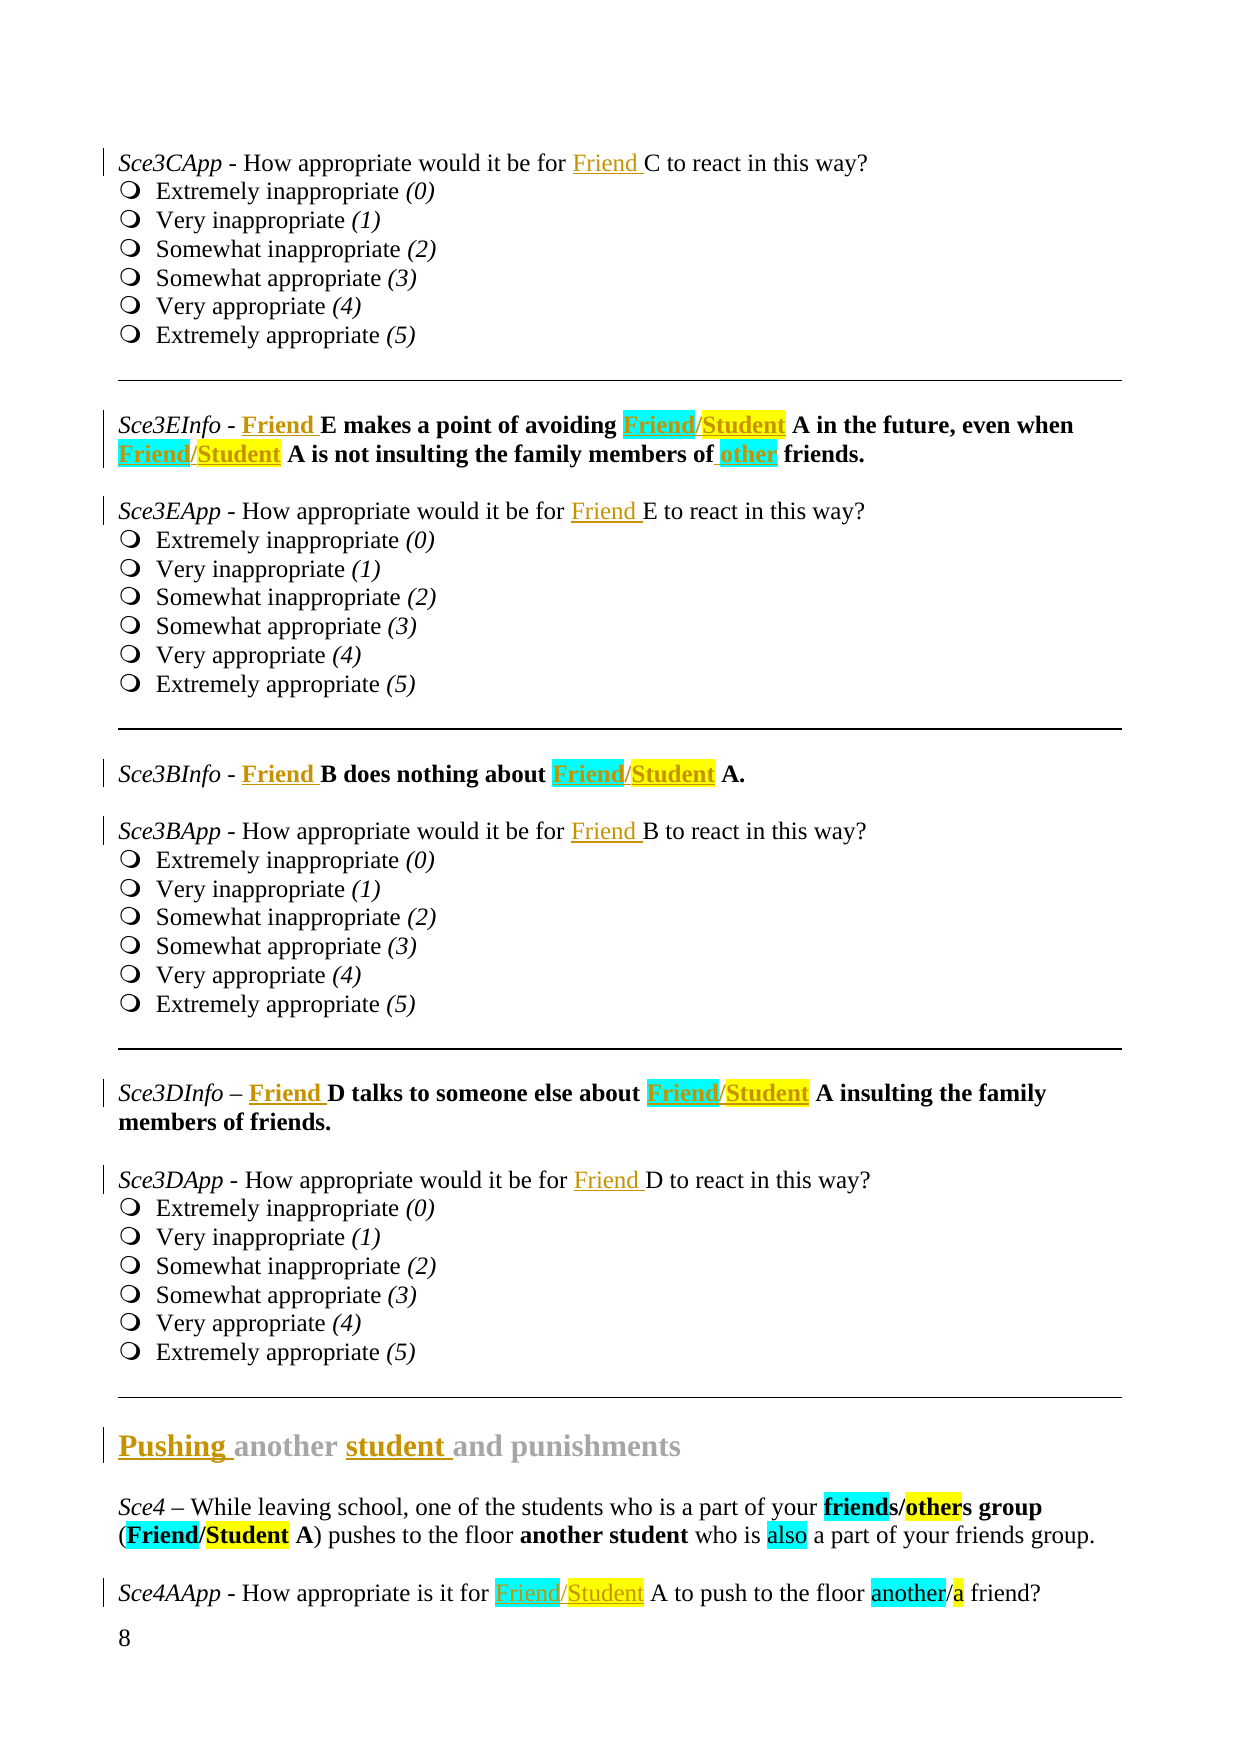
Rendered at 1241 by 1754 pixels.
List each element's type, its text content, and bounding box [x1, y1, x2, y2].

list Extremely inappropriate (0) [118, 1193, 1122, 1222]
list Extremely inappropriate (0) [118, 176, 1122, 205]
list Extremely inappropriate (0) [118, 845, 1122, 874]
text Sce4AApp - How appropriate is it for A to push to the floor another/a friend? [118, 1578, 495, 1607]
text Sce4AApp - How appropriate is it for A to push to the floor another/a friend? [644, 1578, 871, 1607]
text Sce3BApp - How appropriate would it be for B to react in this way? [118, 816, 1122, 845]
list Very inappropriate (1) [118, 874, 1122, 902]
text Sce3BInfo - B does nothing about A. [118, 759, 552, 787]
text Sce3EInfo - E makes a point of avoiding A in the future, even when A is not insulting the family members of friends. [777, 410, 1122, 467]
list Very appropriate (4) [118, 291, 1122, 320]
list Very inappropriate (1) [118, 205, 1122, 234]
list Extremely appropriate (5) [118, 989, 1122, 1017]
list Extremely appropriate (5) [118, 1337, 1122, 1366]
text Sce3DApp - How appropriate would it be for D to react in this way? [118, 1165, 1122, 1193]
list Somewhat inappropriate (2) [118, 1251, 1122, 1280]
text Sce3BInfo - B does nothing about A. [715, 759, 1122, 787]
list Very inappropriate (1) [118, 1222, 1122, 1251]
list Very appropriate (4) [118, 960, 1122, 989]
list Somewhat inappropriate (2) [118, 582, 1122, 611]
list Somewhat appropriate (3) [118, 263, 1122, 291]
list Very inappropriate (1) [118, 554, 1122, 582]
text Sce3EApp - How appropriate would it be for E to react in this way? [118, 496, 1122, 525]
list Somewhat inappropriate (2) [118, 234, 1122, 263]
text Sce3DInfo – D talks to someone else about A insulting the family members of friends. [118, 1078, 1122, 1136]
text Sce3CApp - How appropriate would it be for C to react in this way? [118, 148, 1122, 176]
list Somewhat appropriate (3) [118, 1280, 1122, 1308]
list Extremely appropriate (5) [118, 669, 1122, 697]
list Extremely inappropriate (0) [118, 525, 1122, 554]
list Somewhat appropriate (3) [118, 931, 1122, 960]
text Sce4 – While leaving school, one of the students who is a part of your friends/others group (Friend/Student A) pushes to the floor another student who is also a part of your friends group. [118, 1492, 1122, 1549]
text Sce3EInfo - E makes a point of avoiding A in the future, even when A is not insulting the family members of friends. [118, 410, 720, 467]
list Extremely appropriate (5) [118, 320, 1122, 349]
list Somewhat appropriate (3) [118, 611, 1122, 640]
text another and punishments [118, 1427, 1122, 1463]
list Very appropriate (4) [118, 1308, 1122, 1337]
list Very appropriate (4) [118, 640, 1122, 669]
list Somewhat inappropriate (2) [118, 902, 1122, 931]
